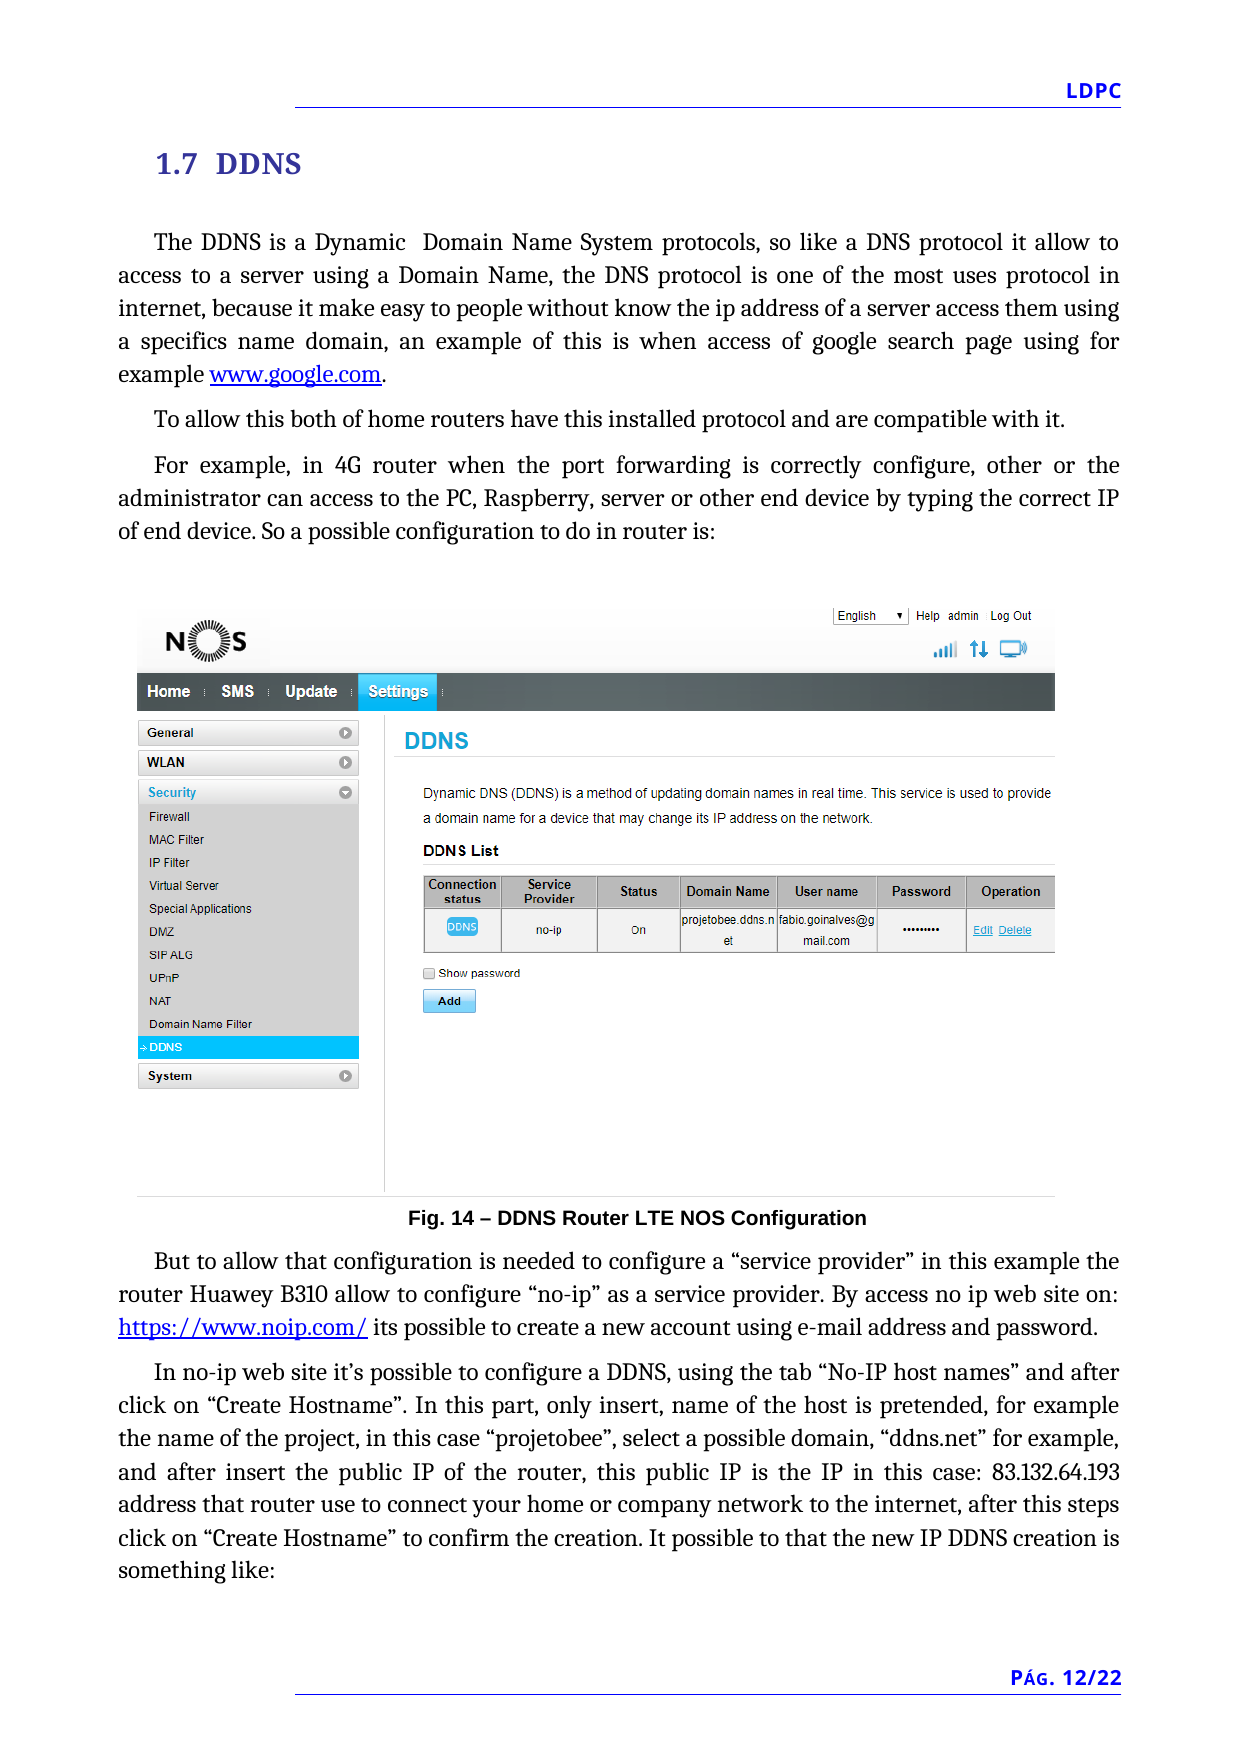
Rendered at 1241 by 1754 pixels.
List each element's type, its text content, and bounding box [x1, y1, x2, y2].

text The DDNS is a Dynamic Domain Name System protocols, so like a DNS protocol it allow to access to a server using a Domain Name, the DNS protocol is one of the most uses protocol in internet, because it make easy to people without know the ip address of a server access them using a specifics name domain, an example of this is when access of google search page using for example www.google.com. [118, 228, 1121, 388]
text For example, in 4G router when the port forwarding is correctly configure, other or the administrator can access to the PC, Raspberry, server or other end device by typing the correct IP of end device. So a possible configuration to do in router is: [118, 451, 1121, 546]
subtitle DDNS [156, 143, 1121, 183]
picture [118, 608, 1122, 1197]
text But to allow that configuration is needed to configure a “service provider” in this example the router Huawey B310 allow to configure “no-ip” as a service provider. By access no ip web site on: https://www.noip.com/ its possible to create a new account using e-mail address and password. [118, 1230, 1121, 1342]
text In no-ip web site it’s possible to configure a DDNS, using the tab “No-IP host names” and after click on “Create Hostname”. In this part, only insert, name of the host is pretended, for example the name of the project, in this case “projetobee”, select a possible domain, “ddns.net” for example, and after insert the public IP of the router, this public IP is the IP in this case: 83.132.64.193 address that router use to connect your home or company network to the internet, after this steps click on “Create Hostname” to confirm the creation. It possible to that the new IP DDNS creation is something like: [118, 1358, 1121, 1585]
text To allow this both of home routers have this installed protocol and are compatible with it. [118, 405, 1121, 434]
